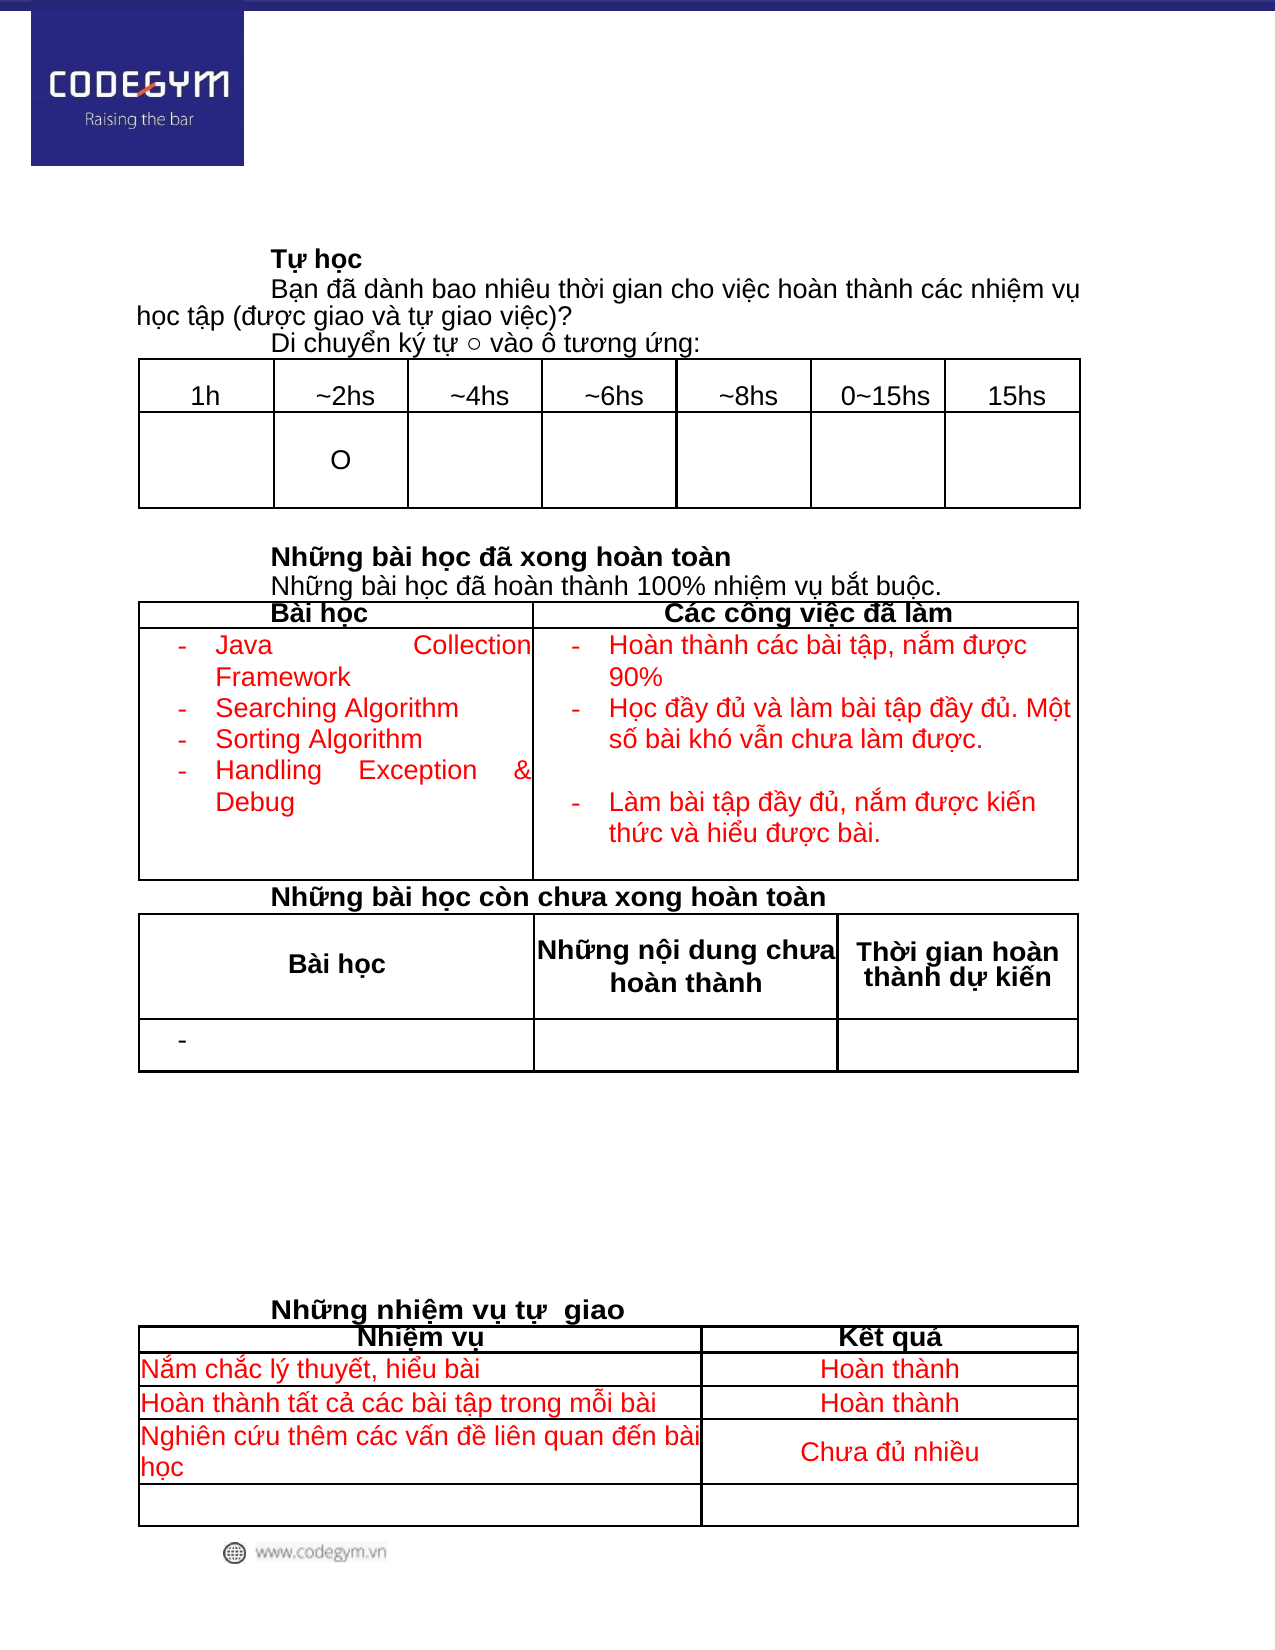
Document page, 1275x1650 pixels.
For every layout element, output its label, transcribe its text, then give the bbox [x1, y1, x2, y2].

table_cell Hoàn thành tất cả các bài tập trong mỗi bài [140, 1387, 700, 1418]
table_cell [812, 413, 944, 507]
table_cell Hoàn thành [703, 1354, 1077, 1385]
picture [0, 0, 1275, 166]
text Những nhiệm vụ tự giao [270, 1294, 1131, 1325]
table_cell Nghiên cứu thêm các vấn đề liên quan đến bài học [140, 1420, 700, 1483]
table_header 15hs [946, 360, 1079, 411]
picture [223, 1535, 1246, 1636]
subtitle Những bài học còn chưa xong hoàn toàn [270, 881, 1131, 913]
table_cell Nắm chắc lý thuyết, hiểu bài [140, 1354, 700, 1385]
table_header ~8hs [678, 360, 810, 411]
subtitle Những bài học đã xong hoàn toàn [270, 541, 1131, 573]
table_cell [140, 1485, 700, 1525]
table_cell Chưa đủ nhiều [703, 1420, 1077, 1483]
table_header ~6hs [543, 360, 675, 411]
table_cell [839, 1020, 1077, 1070]
table_cell Hoàn thành các bài tập, nắm được 90% Học đầy đủ và làm bài tập đầy đủ. Một số bài khó vẫn chưa làm được. Làm bài tập đầy đủ, nắm được kiến thức và hiểu được bài. [534, 629, 1077, 879]
table_cell [703, 1485, 1077, 1525]
text Bạn đã dành bao nhiêu thời gian cho việc hoàn thành các nhiệm vụ học tập (được giao và tự giao việc)? [136, 276, 1101, 331]
table_cell Hoàn thành [703, 1387, 1077, 1418]
table_cell O [275, 413, 407, 507]
table_header Nhiệm vụ [140, 1328, 700, 1351]
text Những bài học đã hoàn thành 100% nhiệm vụ bắt buộc. [270, 573, 1131, 601]
table_header Kết quả [703, 1328, 1077, 1351]
table_header ~2hs [275, 360, 407, 411]
table_header 0~15hs [812, 360, 944, 411]
table_header Thời gian hoàn thành dự kiến [839, 915, 1077, 1018]
table_header Bài học [140, 603, 532, 627]
table_cell [140, 1020, 533, 1070]
table_cell [409, 413, 541, 507]
text Di chuyển ký tự ○ vào ô tương ứng: [270, 331, 1131, 358]
table_cell [543, 413, 675, 507]
table_header ~4hs [409, 360, 541, 411]
table_cell [535, 1020, 836, 1070]
table_cell Java Collection Framework Searching Algorithm Sorting Algorithm Handling Exception & Debug [140, 629, 532, 879]
table_cell [140, 413, 273, 507]
text Tự học [270, 243, 1131, 275]
table_header 1h [140, 360, 273, 411]
table_header Những nội dung chưa hoàn thành [535, 915, 836, 1018]
table_header Bài học [140, 915, 533, 1018]
table_cell [678, 413, 810, 507]
table_cell [946, 413, 1079, 507]
table_header Các công việc đã làm [534, 603, 1077, 627]
